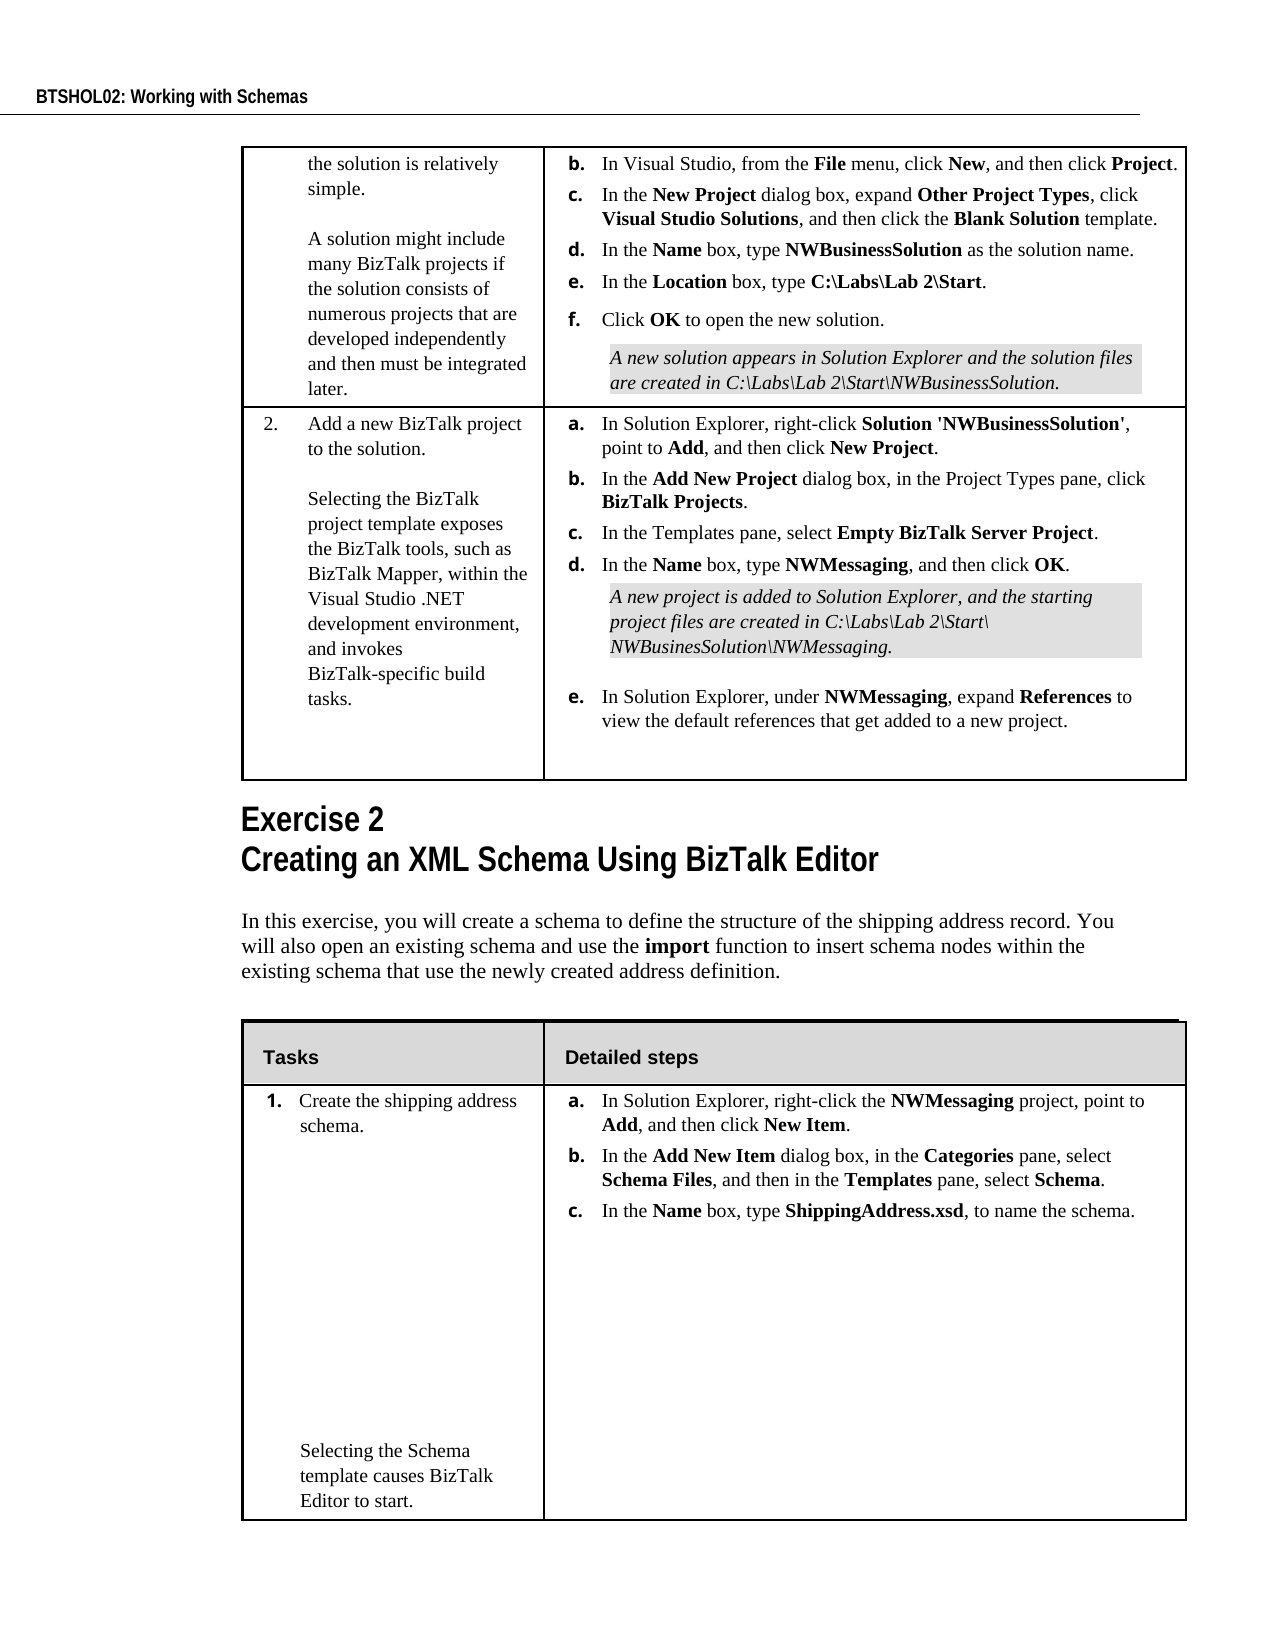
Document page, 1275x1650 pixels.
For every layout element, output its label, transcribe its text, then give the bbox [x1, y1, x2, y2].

table_header Tasks [244, 1023, 543, 1083]
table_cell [244, 148, 543, 406]
text In this exercise, you will create a schema to define the structure of the shipping address record. You will also open an existing schema and use the import function to insert schema nodes within the existing schema that use the newly created address definition. [241, 908, 1118, 983]
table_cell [545, 148, 1185, 406]
table_header Detailed steps [545, 1023, 1185, 1083]
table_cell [244, 1086, 543, 1519]
table_cell In Solution Explorer, right-click Solution NWBusinessSolution, point to Add, and then click New Project. In the Add New Project dialog box, in the Project Types pane, click BizTalk Projects. In the Templates pane, select Empty BizTalk Server Project. In the Name box, type NWMessaging, and then click OK. A new project is added to Solution Explorer, and the starting project files are created in C:\Labs\Lab 2\Start\NWBusinesSolution\NWMessaging. In Solution Explorer, under NWMessaging, expand References to view the default references that get added to a new project. [545, 408, 1185, 779]
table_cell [545, 1086, 1185, 1519]
text Exercise 2 Creating an XML Schema Using BizTalk Editor [241, 798, 1140, 879]
table_cell Add a new BizTalk project to the solution. Selecting the BizTalk project template exposes the BizTalk tools, such as BizTalk Mapper, within the Visual Studio .NET development environment, and invokes BizTalk-specific build tasks. [244, 408, 543, 779]
